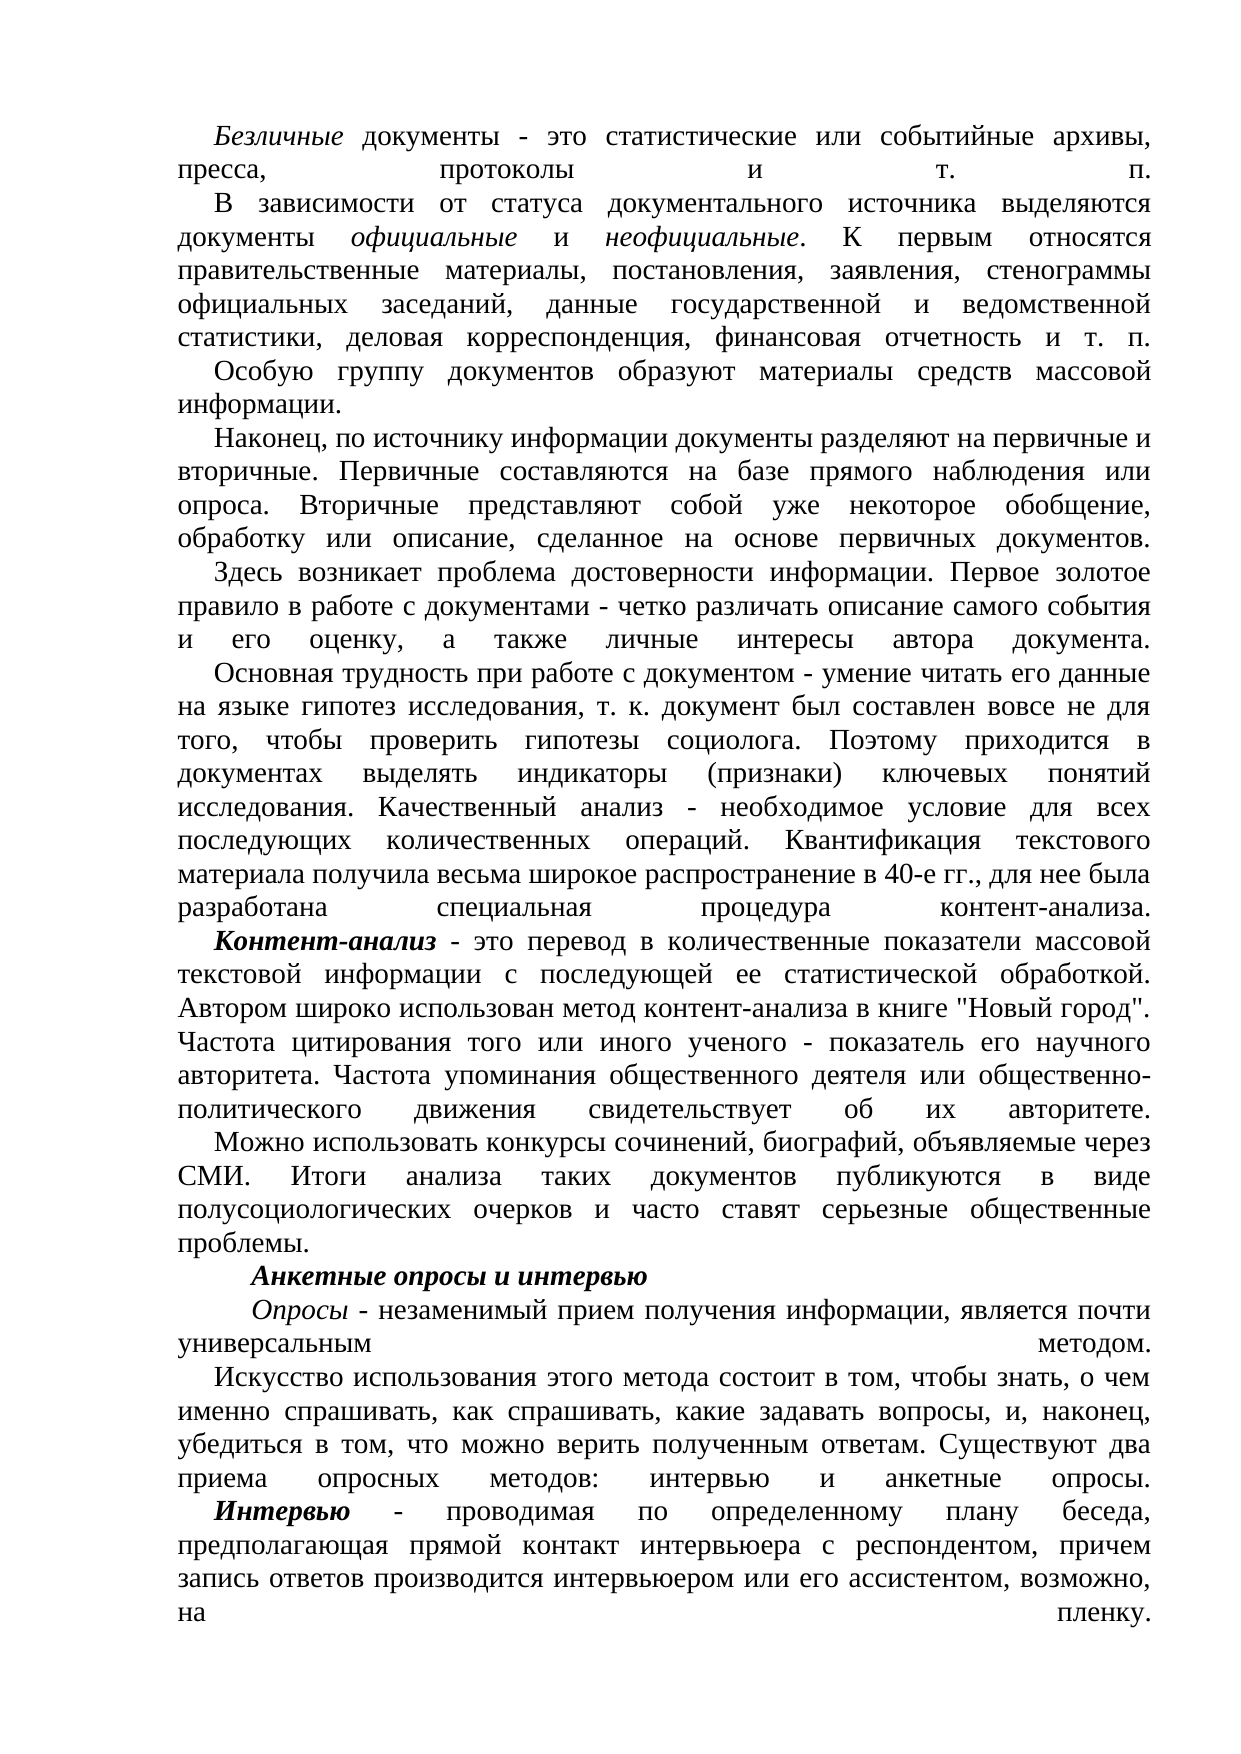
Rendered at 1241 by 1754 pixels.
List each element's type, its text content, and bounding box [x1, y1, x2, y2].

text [177, 1292, 1152, 1627]
text Анкетные опросы и интервью [177, 1258, 1152, 1292]
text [177, 118, 1152, 1258]
